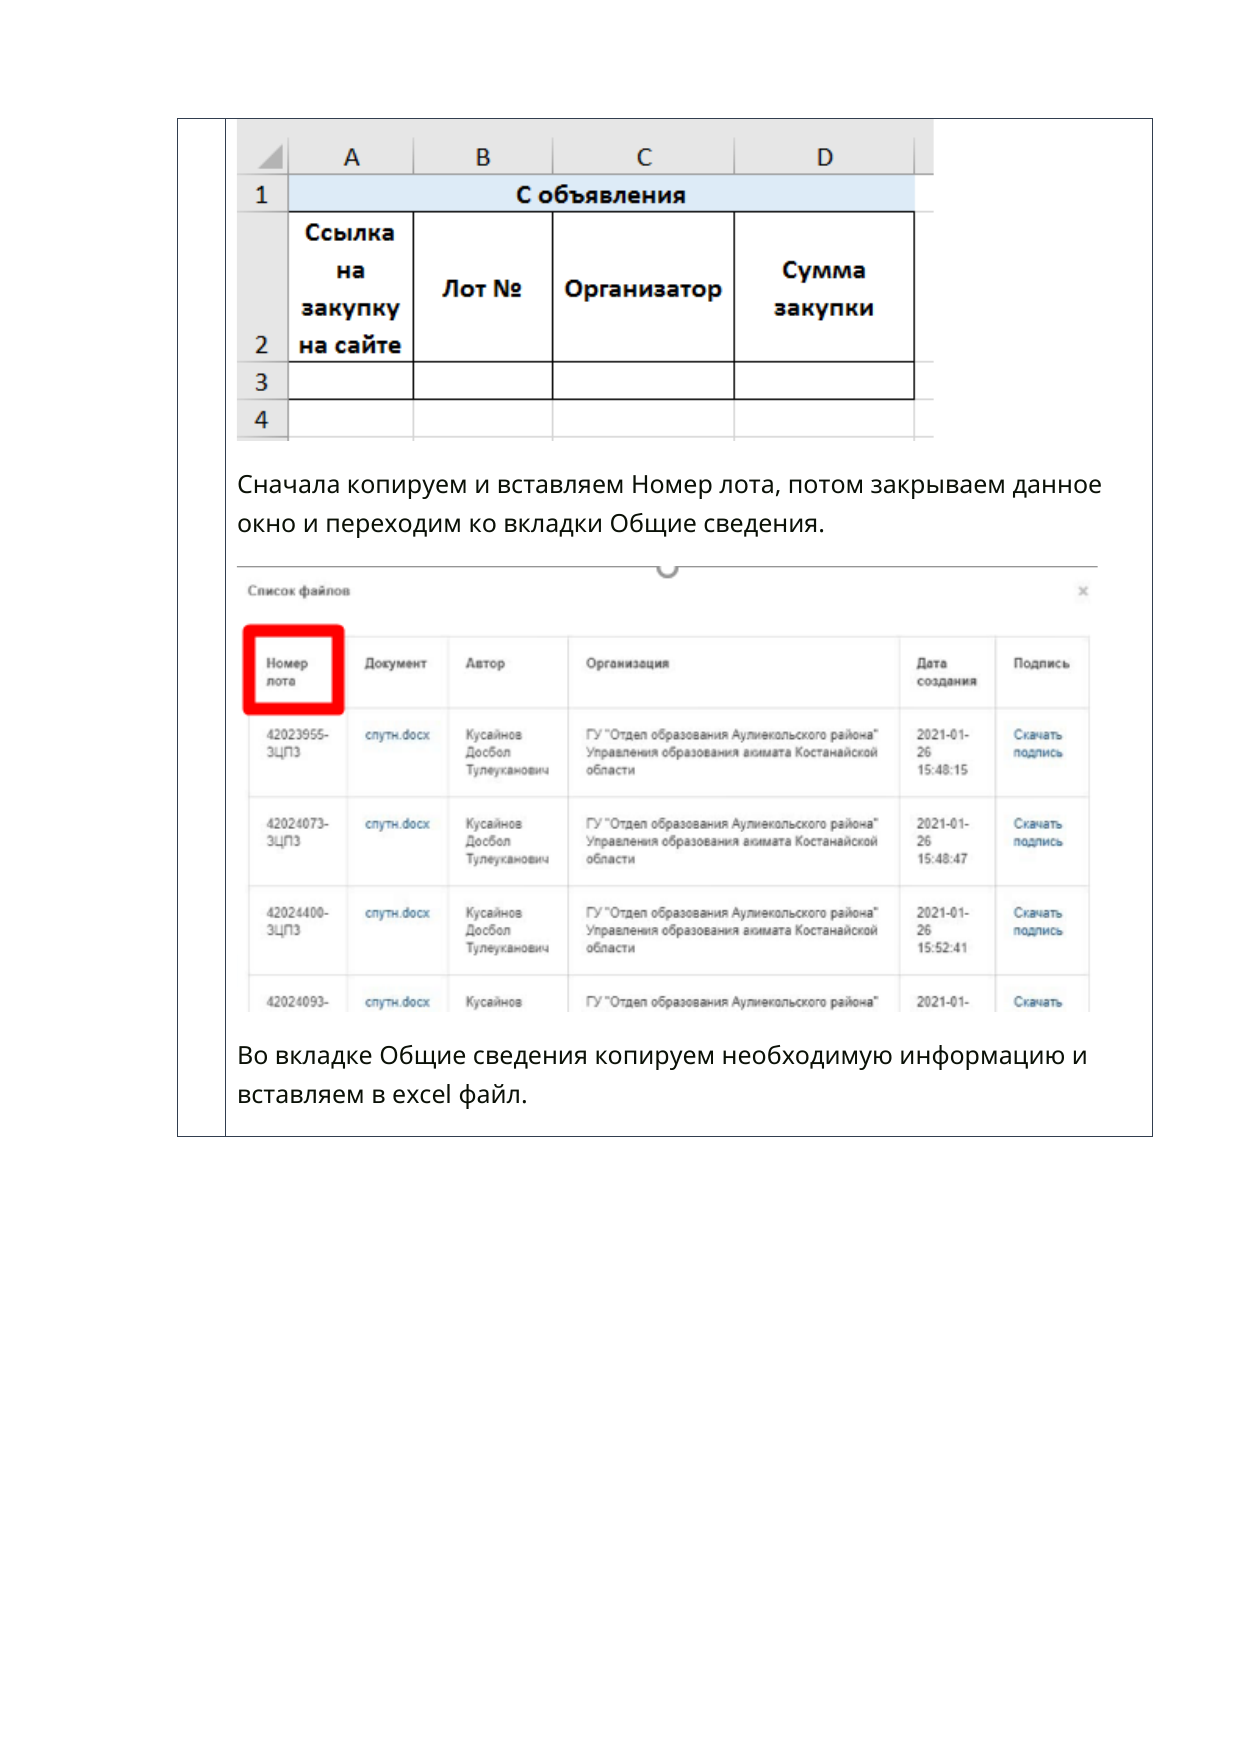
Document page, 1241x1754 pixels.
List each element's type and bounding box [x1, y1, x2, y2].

table_cell [178, 119, 225, 1136]
picture [236, 119, 934, 441]
table_cell [226, 119, 1152, 1136]
picture [236, 566, 1098, 1012]
